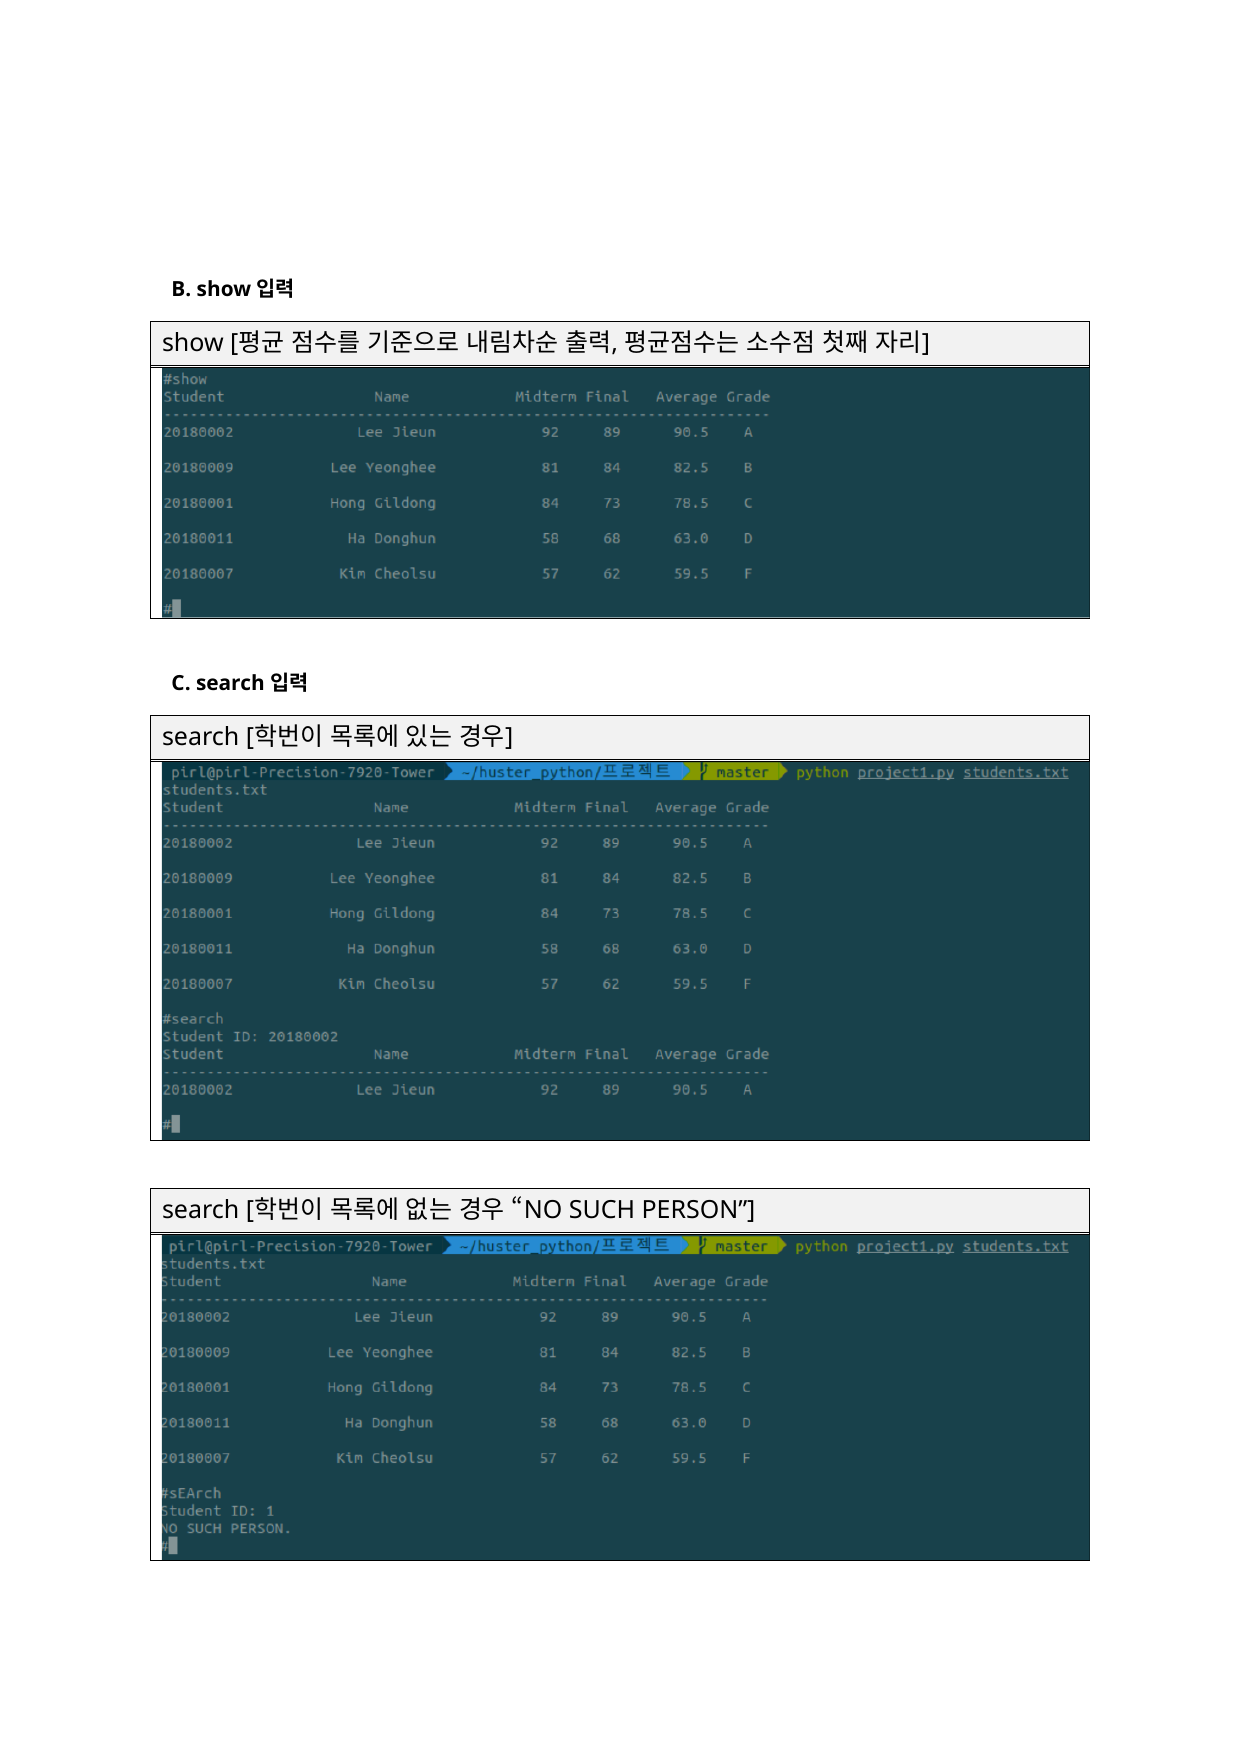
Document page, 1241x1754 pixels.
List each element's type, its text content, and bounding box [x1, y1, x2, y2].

picture [161, 1235, 1090, 1560]
text B. show 입력 [150, 272, 1090, 302]
text C. search 입력 [150, 666, 1090, 696]
table_cell [151, 1235, 161, 1560]
table_header search [학번이 목록에 없는 경우 “NO SUCH PERSON”] [151, 1189, 1089, 1232]
picture [161, 762, 1090, 1140]
table_cell [151, 762, 161, 1140]
table_header show [평균 점수를 기준으로 내림차순 출력, 평균점수는 소수점 첫째 자리] [151, 322, 1089, 365]
table_cell [151, 368, 161, 617]
picture [161, 368, 1090, 618]
table_header search [학번이 목록에 있는 경우] [151, 716, 1089, 759]
